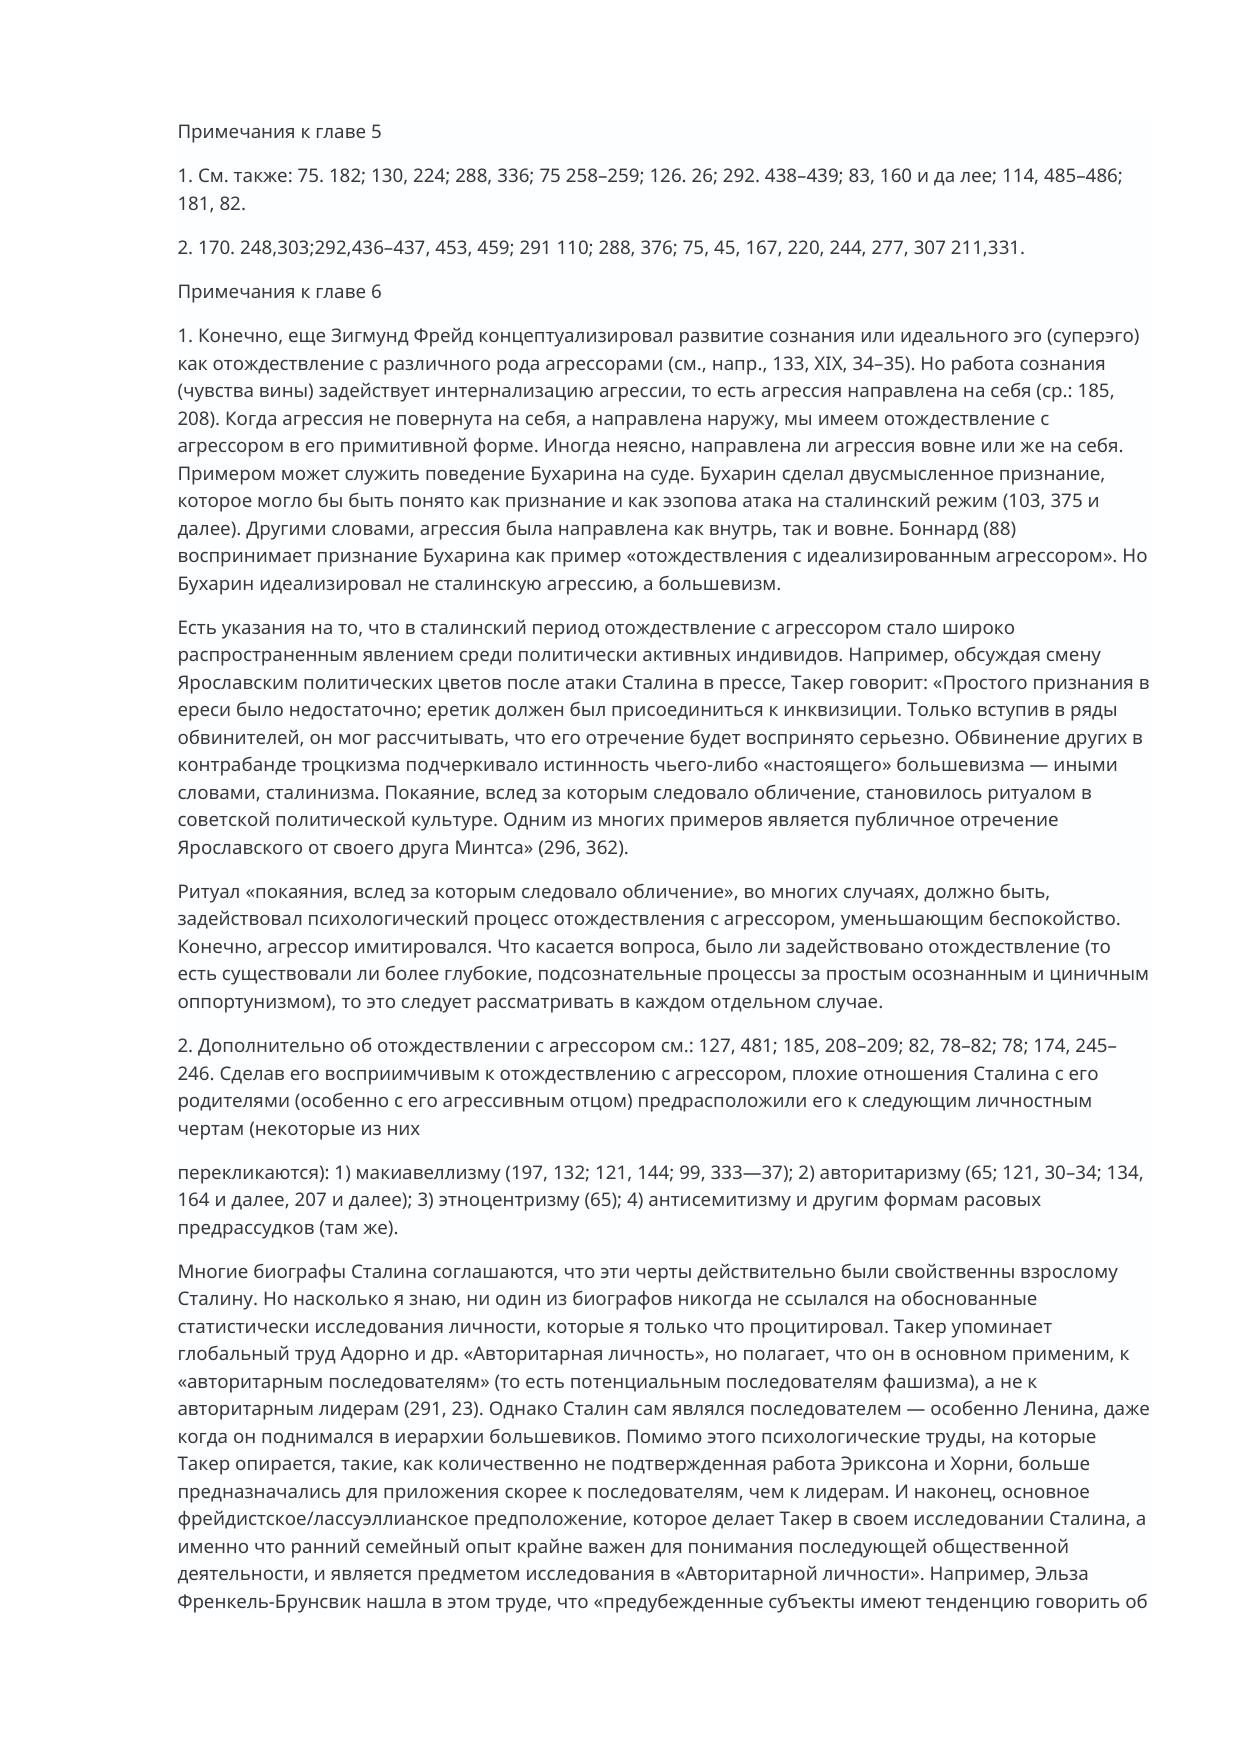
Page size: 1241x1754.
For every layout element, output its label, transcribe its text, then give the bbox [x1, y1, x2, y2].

text Примечания к главе 5 [177, 118, 1152, 144]
text Примечания к главе 6 [177, 278, 1152, 304]
text 1. См. также: 75. 182; 130, 224; 288, 336; 75 258–259; 126. 26; 292. 438–439; 83, 160 и да лее; 114, 485–486; 181, 82. [177, 162, 1152, 215]
text перекликаются): 1) макиавеллизму (197, 132; 121, 144; 99, 333—37); 2) авторитаризму (65; 121, 30–34; 134, 164 и далее, 207 и далее); 3) этноцентризму (65); 4) антисемитизму и другим формам расовых предрассудков (там же). [177, 1159, 1152, 1239]
text Ритуал «покаяния, вслед за которым следовало обличение», во многих случаях, должно быть, задействовал психологический процесс отождествления с агрессором, уменьшающим беспокойство. Конечно, агрессор имитировался. Что касается вопроса, было ли задействовано отождествление (то есть существовали ли более глубокие, подсознательные процессы за простым осознанным и циничным оппортунизмом), то это следует рассматривать в каждом отдельном случае. [177, 878, 1152, 1014]
text 2. Дополнительно об отождествлении с агрессором см.: 127, 481; 185, 208–209; 82, 78–82; 78; 174, 245–246. Сделав его восприимчивым к отождествлению с агрессором, плохие отношения Сталина с его родителями (особенно с его агрессивным отцом) предрасположили его к следующим личностным чертам (некоторые из них [177, 1032, 1152, 1140]
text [177, 1258, 1152, 1614]
text Есть указания на то, что в сталинский период отождествление с агрессором стало широко распространенным явлением среди политически активных индивидов. Например, обсуждая смену Ярославским политических цветов после атаки Сталина в прессе, Такер говорит: «Простого признания в ереси было недостаточно; еретик должен был присоединиться к инквизиции. Только вступив в ряды обвинителей, он мог рассчитывать, что его отречение будет воспринято серьезно. Обвинение других в контрабанде троцкизма подчеркивало истинность чьего-либо «настоящего» большевизма — иными словами, сталинизма. Покаяние, вслед за которым следовало обличение, становилось ритуалом в советской политической культуре. Одним из многих примеров является публичное отречение Ярославского от своего друга Минтса» (296, 362). [177, 614, 1152, 859]
text 2. 170. 248,303;292,436–437, 453, 459; 291 110; 288, 376; 75, 45, 167, 220, 244, 277, 307 211,331. [177, 234, 1152, 259]
text 1. Конечно, еще Зигмунд Фрейд концептуализировал развитие сознания или идеального эго (суперэго) как отождествление с различного рода агрессорами (см., напр., 133, XIX, 34–35). Но работа сознания (чувства вины) задействует интернализацию агрессии, то есть агрессия направлена на себя (ср.: 185, 208). Когда агрессия не повернута на себя, а направлена наружу, мы имеем отождествление с агрессором в его примитивной форме. Иногда неясно, направлена ли агрессия вовне или же на себя. Примером может служить поведение Бухарина на суде. Бухарин сделал двусмысленное признание, которое могло бы быть понято как признание и как эзопова атака на сталинский режим (103, 375 и далее). Другими словами, агрессия была направлена как внутрь, так и вовне. Боннард (88) воспринимает признание Бухарина как пример «отождествления с идеализированным агрессором». Но Бухарин идеализировал не сталинскую агрессию, а большевизм. [177, 322, 1152, 595]
